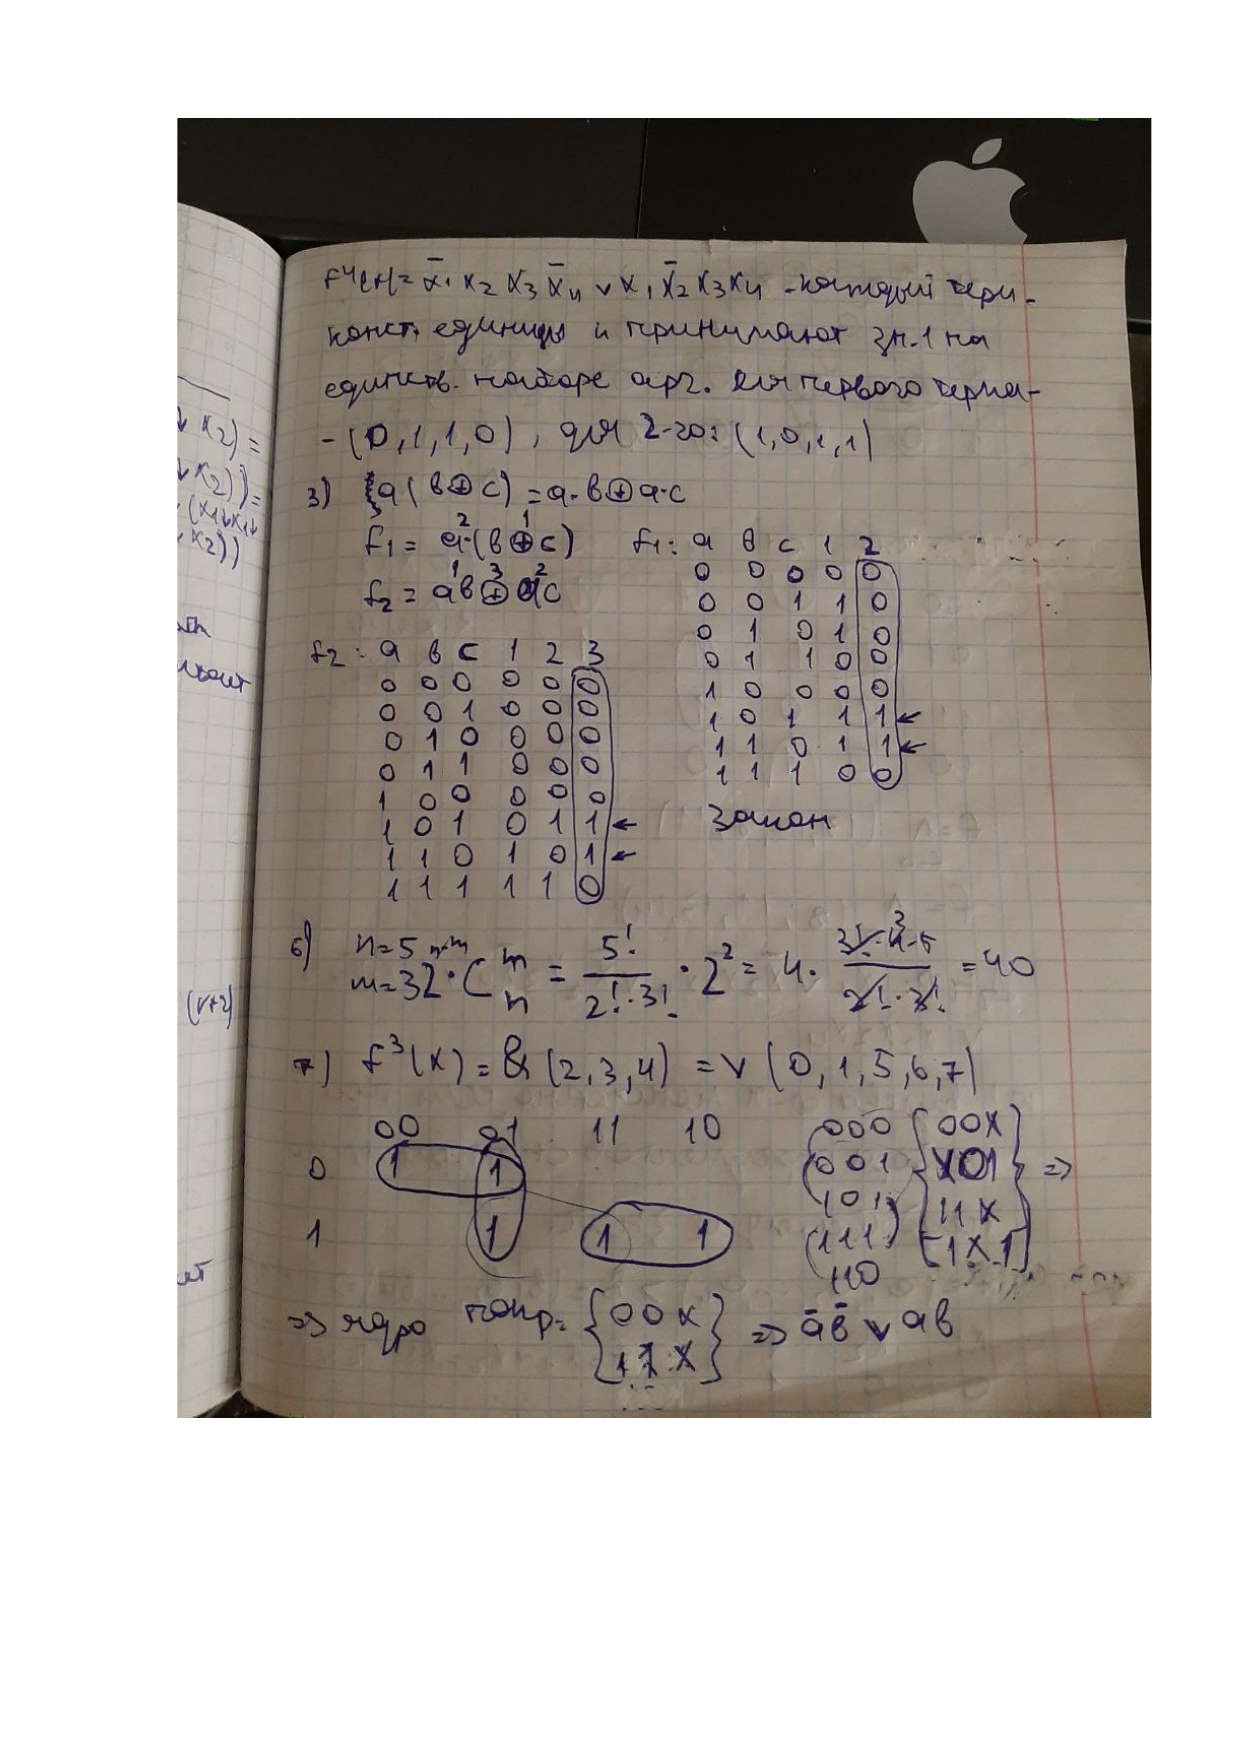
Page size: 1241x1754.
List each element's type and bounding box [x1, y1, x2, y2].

picture [177, 118, 1152, 1418]
